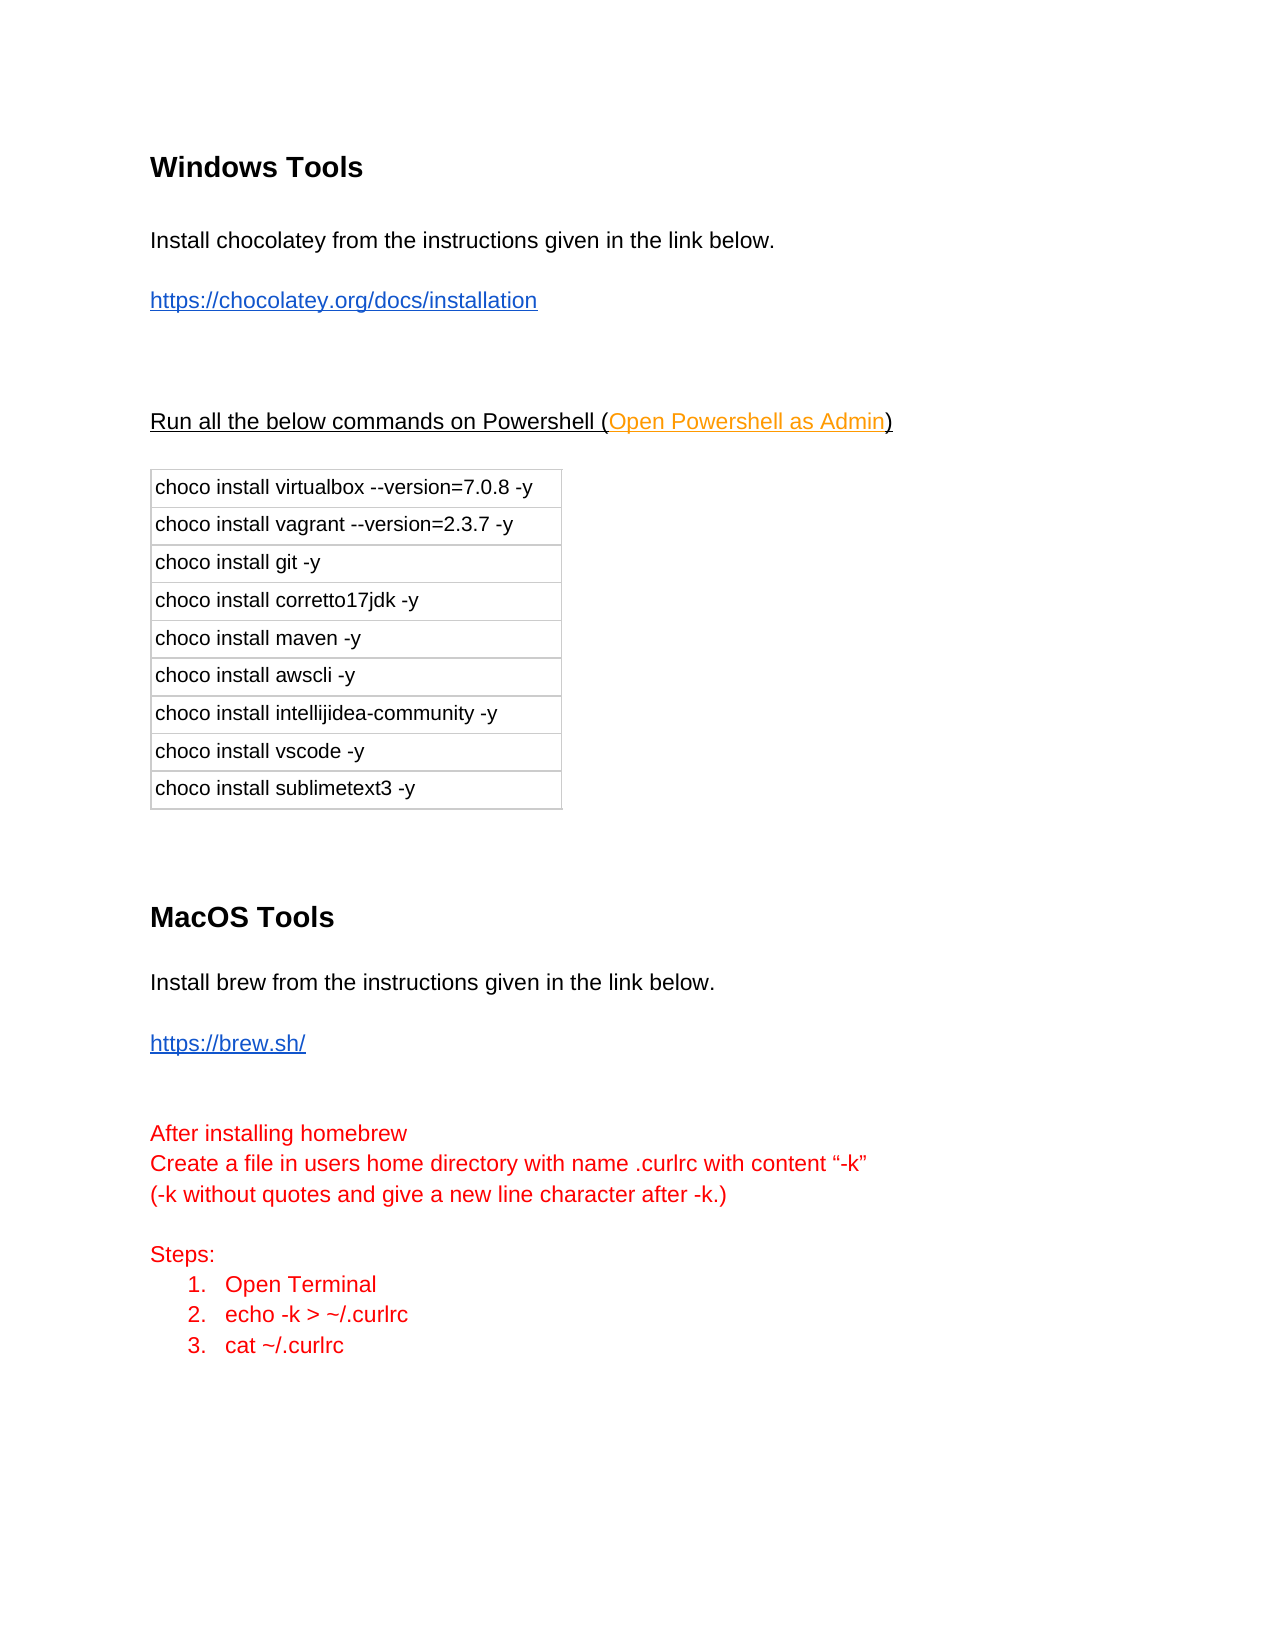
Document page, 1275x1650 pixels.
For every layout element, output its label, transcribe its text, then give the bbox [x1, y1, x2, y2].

list echo -k > ~/.curlrc [187, 1301, 1125, 1328]
text https://brew.sh/ [150, 1029, 1125, 1056]
table_cell choco install maven -y [152, 621, 561, 657]
table_cell choco install vagrant --version=2.3.7 -y [152, 508, 561, 544]
text Create a file in users home directory with name .curlrc with content “-k” [150, 1150, 1125, 1177]
text Steps: [150, 1241, 1125, 1267]
table_header choco install virtualbox --version=7.0.8 -y [152, 470, 561, 506]
text After installing homebrew [150, 1120, 1125, 1146]
text MacOS Tools [150, 900, 1125, 934]
text Windows Tools [150, 150, 1125, 183]
text https://chocolatey.org/docs/installation [150, 287, 1125, 314]
table_cell choco install intellijidea-community -y [152, 697, 561, 733]
table_cell choco install sublimetext3 -y [152, 772, 561, 808]
list cat ~/.curlrc [187, 1332, 1125, 1358]
table_cell choco install git -y [152, 546, 561, 582]
table_cell choco install awscli -y [152, 659, 561, 695]
text Install brew from the instructions given in the link below. [150, 969, 1125, 995]
text (-k without quotes and give a new line character after -k.) [150, 1181, 1125, 1207]
text Run all the below commands on Powershell (Open Powershell as Admin) [150, 408, 1125, 435]
list Open Terminal [187, 1271, 1125, 1297]
text Install chocolatey from the instructions given in the link below. [150, 227, 1125, 253]
table_cell choco install vscode -y [152, 734, 561, 770]
table_cell choco install corretto17jdk -y [152, 583, 561, 619]
